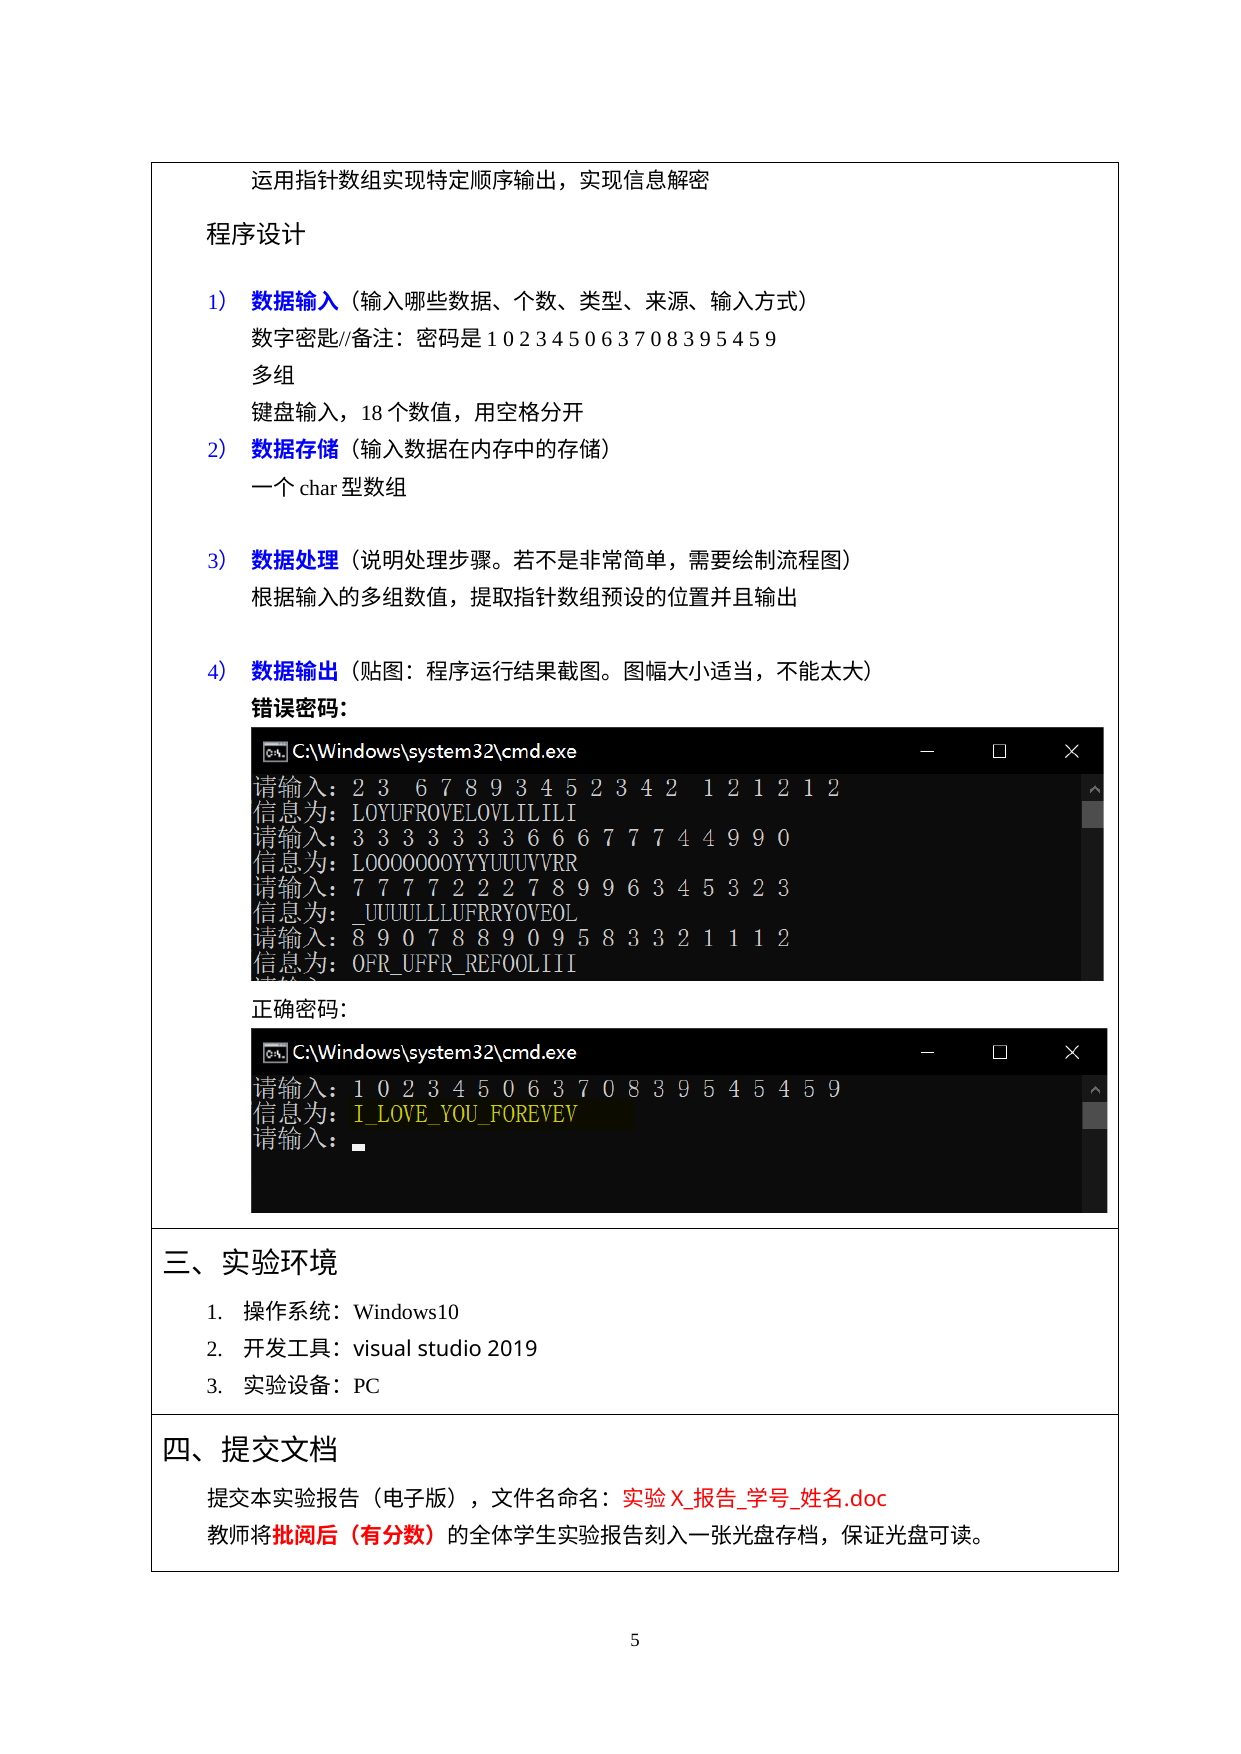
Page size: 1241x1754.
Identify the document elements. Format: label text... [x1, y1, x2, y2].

picture [251, 1028, 1108, 1213]
table_cell 实验环境 操作系统：Windows10 开发工具：visual studio 2019 实验设备：PC [152, 1229, 1118, 1414]
picture [251, 727, 1104, 981]
table_cell 提交文档 提交本实验报告（电子版），文件名命名：实验X_报告_学号_姓名.doc 教师将批阅后（有分数）的全体学生实验报告刻入一张光盘存档，保证光盘可读。 [152, 1415, 1118, 1571]
